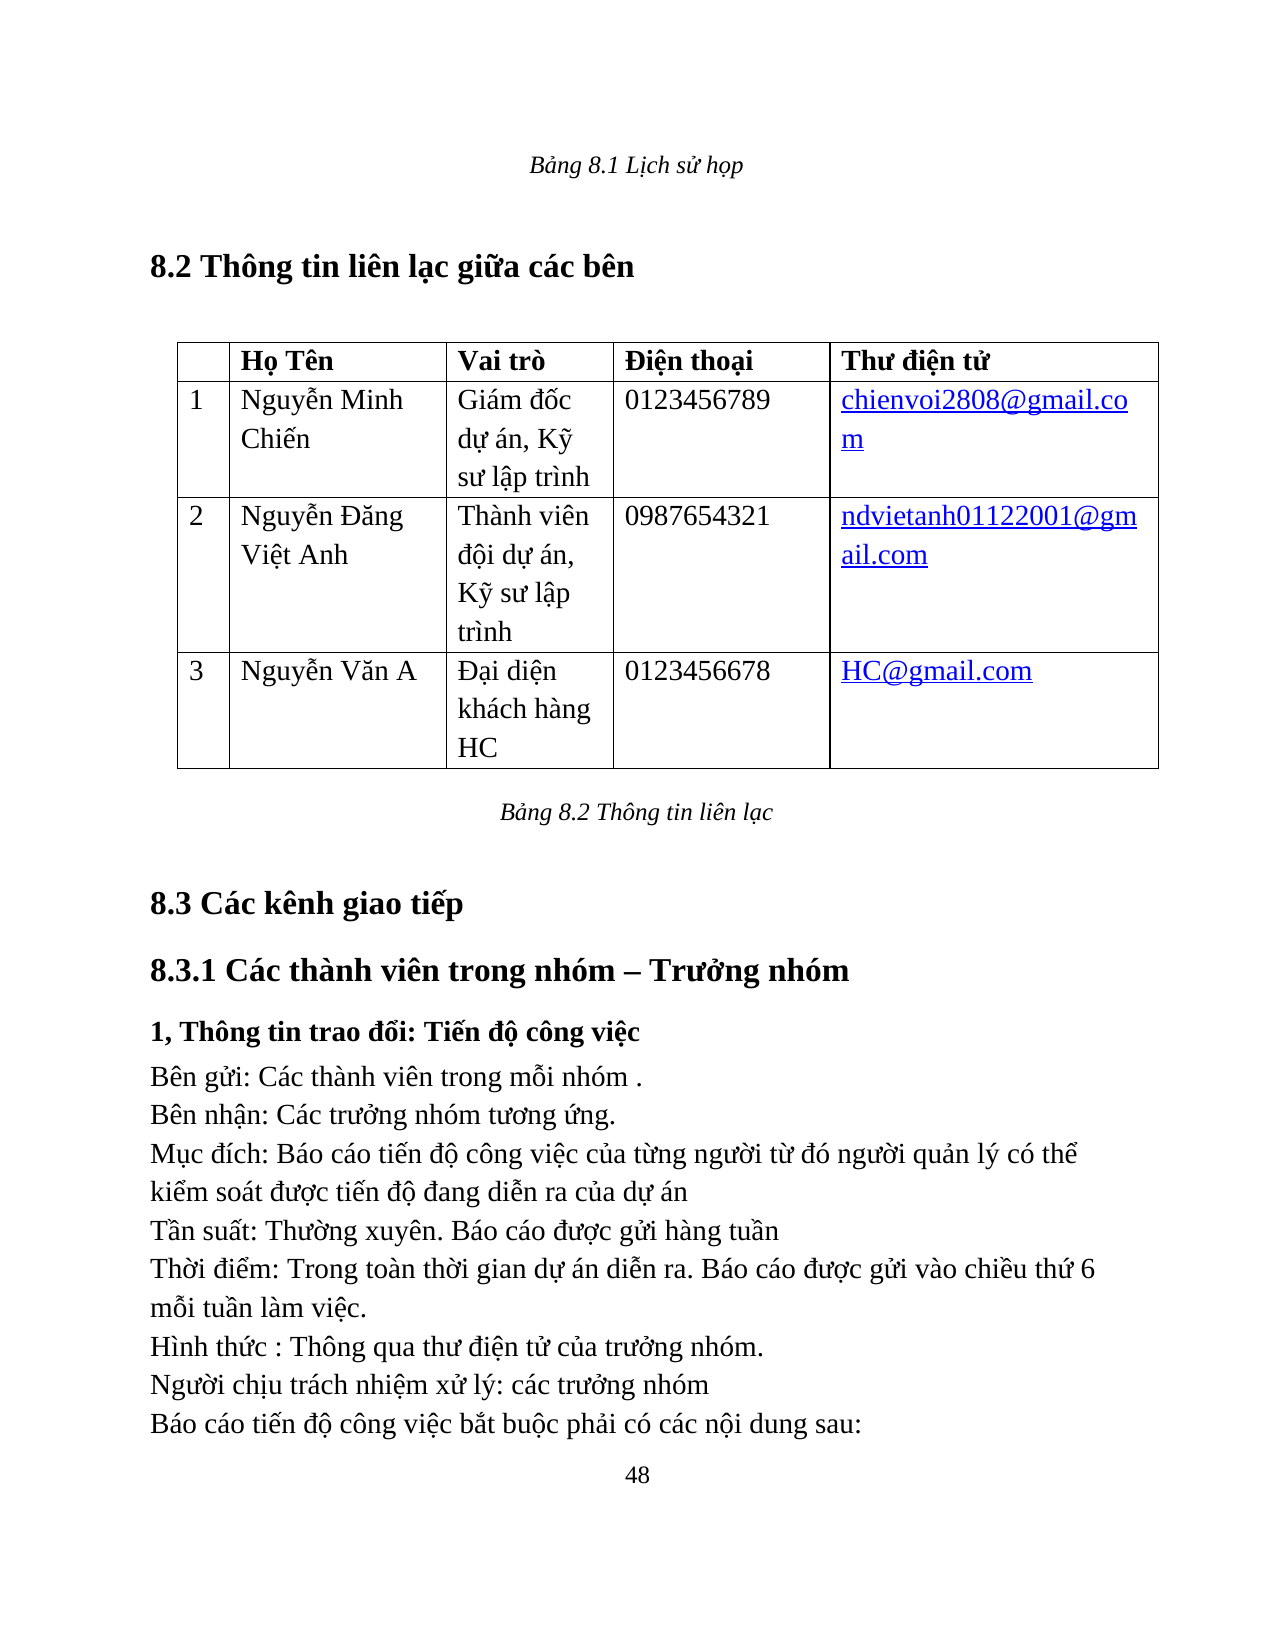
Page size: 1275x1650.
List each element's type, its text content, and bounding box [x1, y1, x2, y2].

table_cell Giám đốc dự án, Kỹ sư lập trình [447, 382, 613, 497]
table_header Thư điện tử [831, 343, 1158, 381]
table_header Họ Tên [230, 343, 446, 381]
subtitle 1, Thông tin trao đổi: Tiến độ công việc [150, 1014, 1125, 1048]
text Bảng 8.2 Thông tin liên lạc [150, 797, 1125, 826]
table_cell Thành viên đội dự án, Kỹ sư lập trình [447, 498, 613, 652]
text 8.3 Các kênh giao tiếp [150, 884, 1125, 922]
table_cell 3 [178, 653, 229, 768]
table_cell 0123456789 [614, 382, 829, 497]
table_header Điện thoại [614, 343, 829, 381]
text Thời điểm: Trong toàn thời gian dự án diễn ra. Báo cáo được gửi vào chiều thứ 6 mỗi tuần làm việc. [150, 1252, 1112, 1324]
table_cell Nguyễn Minh Chiến [230, 382, 446, 497]
table_cell 0123456678 [614, 653, 829, 768]
text Báo cáo tiến độ công việc bắt buộc phải có các nội dung sau: [150, 1406, 1125, 1439]
text 8.2 Thông tin liên lạc giữa các bên [150, 246, 1125, 284]
table_cell Nguyễn Đăng Việt Anh [230, 498, 446, 652]
table_cell 0987654321 [614, 498, 829, 652]
text Bên nhận: Các trưởng nhóm tương ứng. [150, 1097, 1125, 1131]
text Bảng 8.1 Lịch sử họp [150, 150, 1125, 179]
table_cell ndvietanh01122001@gmail.com [831, 498, 1158, 652]
text Người chịu trách nhiệm xử lý: các trưởng nhóm [150, 1367, 1125, 1401]
text Tần suất: Thường xuyên. Báo cáo được gửi hàng tuần [150, 1213, 1125, 1247]
table_cell HC@gmail.com [831, 653, 1158, 768]
table_cell chienvoi2808@gmail.com [831, 382, 1158, 497]
table_cell Nguyễn Văn A [230, 653, 446, 768]
table_header Vai trò [447, 343, 613, 381]
table_cell 2 [178, 498, 229, 652]
text Mục đích: Báo cáo tiến độ công việc của từng người từ đó người quản lý có thể kiểm soát được tiến độ đang diễn ra của dự án [150, 1136, 1112, 1208]
table_cell 1 [178, 382, 229, 497]
text Bên gửi: Các thành viên trong mỗi nhóm . [150, 1059, 1125, 1092]
table_cell Đại diện khách hàng HC [447, 653, 613, 768]
text Hình thức : Thông qua thư điện tử của trưởng nhóm. [150, 1329, 1125, 1362]
text 8.3.1 Các thành viên trong nhóm – Trưởng nhóm [150, 951, 1125, 989]
table_header [178, 343, 229, 381]
